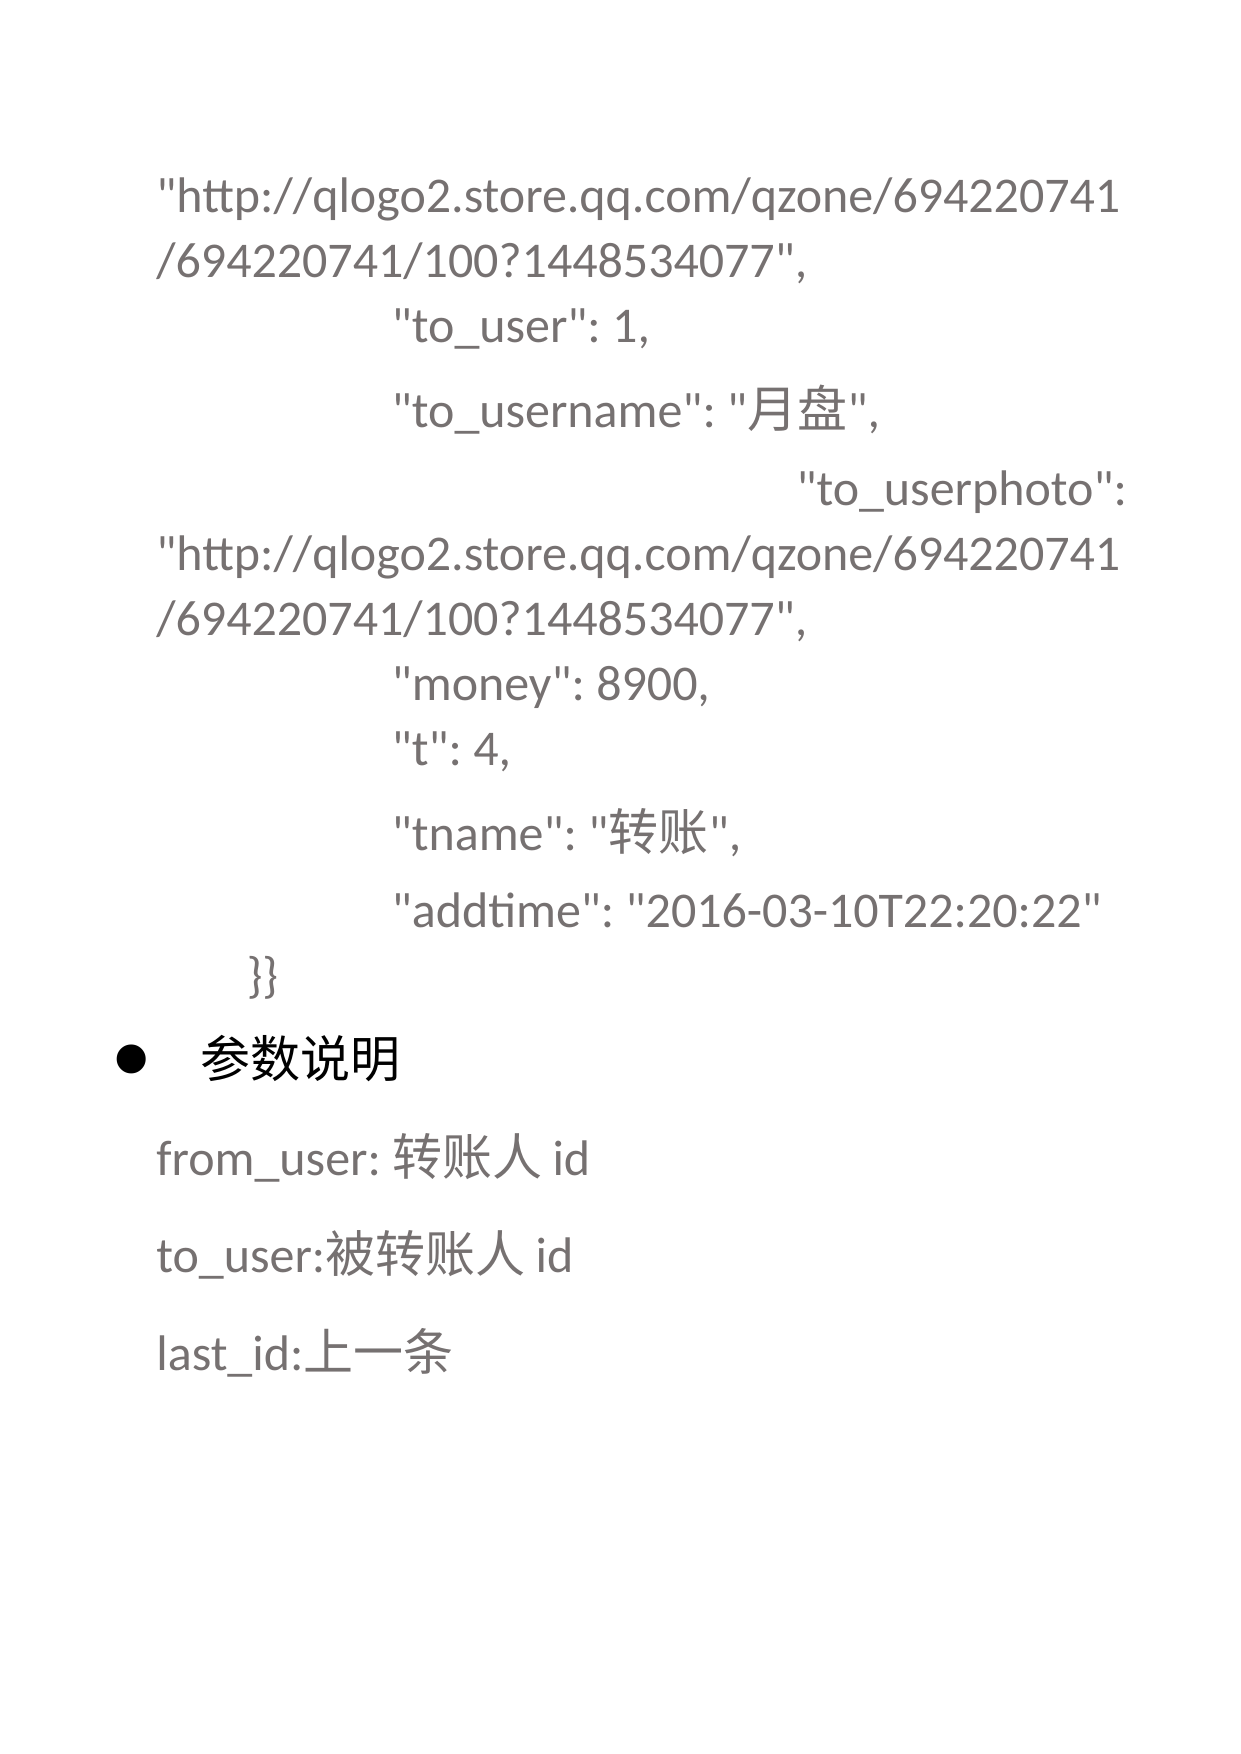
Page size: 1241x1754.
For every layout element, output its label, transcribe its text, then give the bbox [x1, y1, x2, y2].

list "tname": "转账", [156, 779, 1128, 877]
list 参数说明 [112, 1007, 1128, 1104]
list last_id:上一条 [156, 1299, 1128, 1397]
list "t": 4, [156, 714, 1128, 779]
list "addtime": "2016-03-10T22:20:22" [156, 877, 1128, 942]
list "to_username": "月盘", [156, 357, 1128, 454]
list to_user:被转账人id [156, 1202, 1128, 1299]
list "to_userphoto": "http://qlogo2.store.qq.com/qzone/694220741/694220741/100?1448534077", [156, 454, 1128, 649]
list }} [156, 942, 1128, 1007]
list from_user: 转账人id [156, 1104, 1128, 1202]
list "money": 8900, [156, 649, 1128, 714]
list "to_user": 1, [156, 292, 1128, 357]
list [156, 162, 1128, 292]
